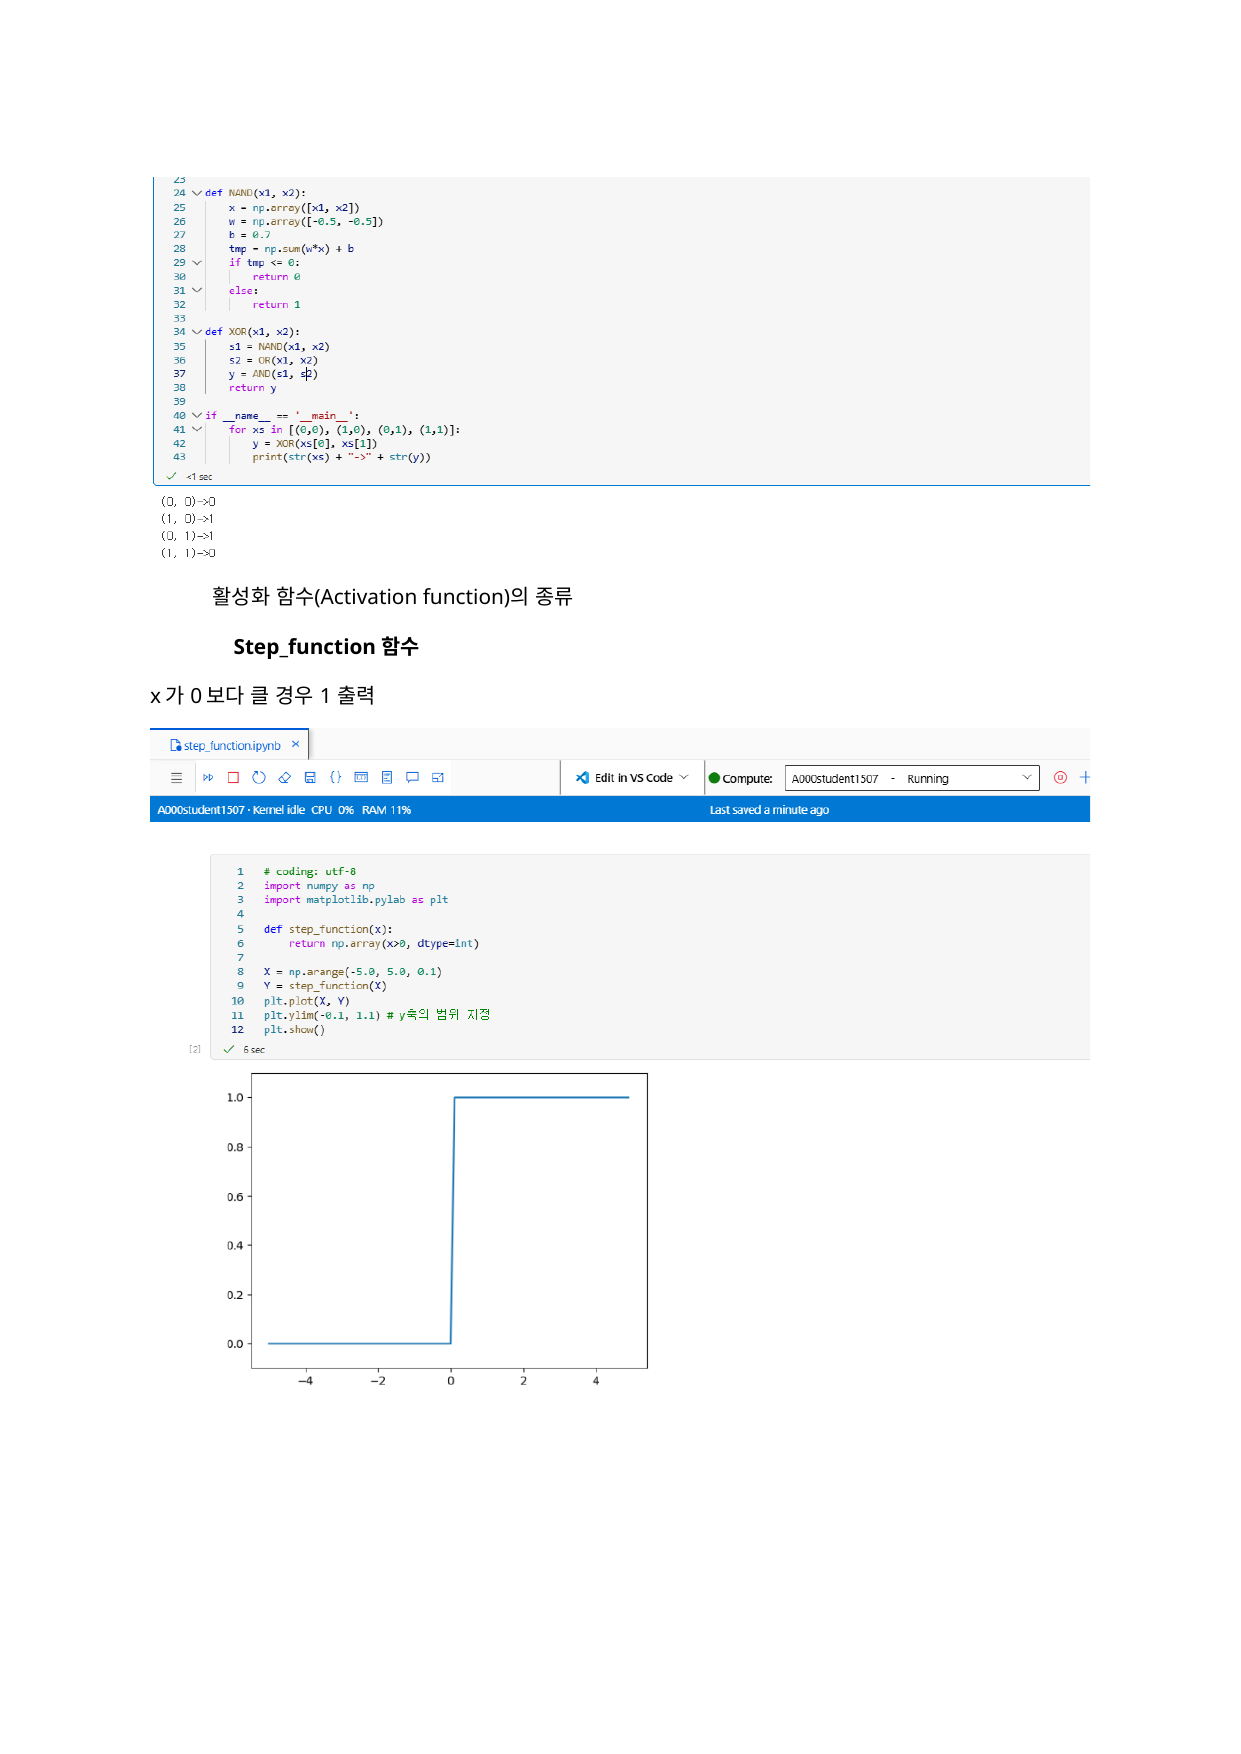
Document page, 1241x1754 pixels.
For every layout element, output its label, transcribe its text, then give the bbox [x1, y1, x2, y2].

text x가 0보다 클 경우 1 출력 [150, 679, 1090, 709]
subtitle Step_function 함수 [233, 630, 1090, 660]
subtitle 활성화 함수(Activation function)의 종류 [212, 581, 1090, 611]
picture [150, 177, 1091, 562]
picture [150, 728, 1091, 1400]
